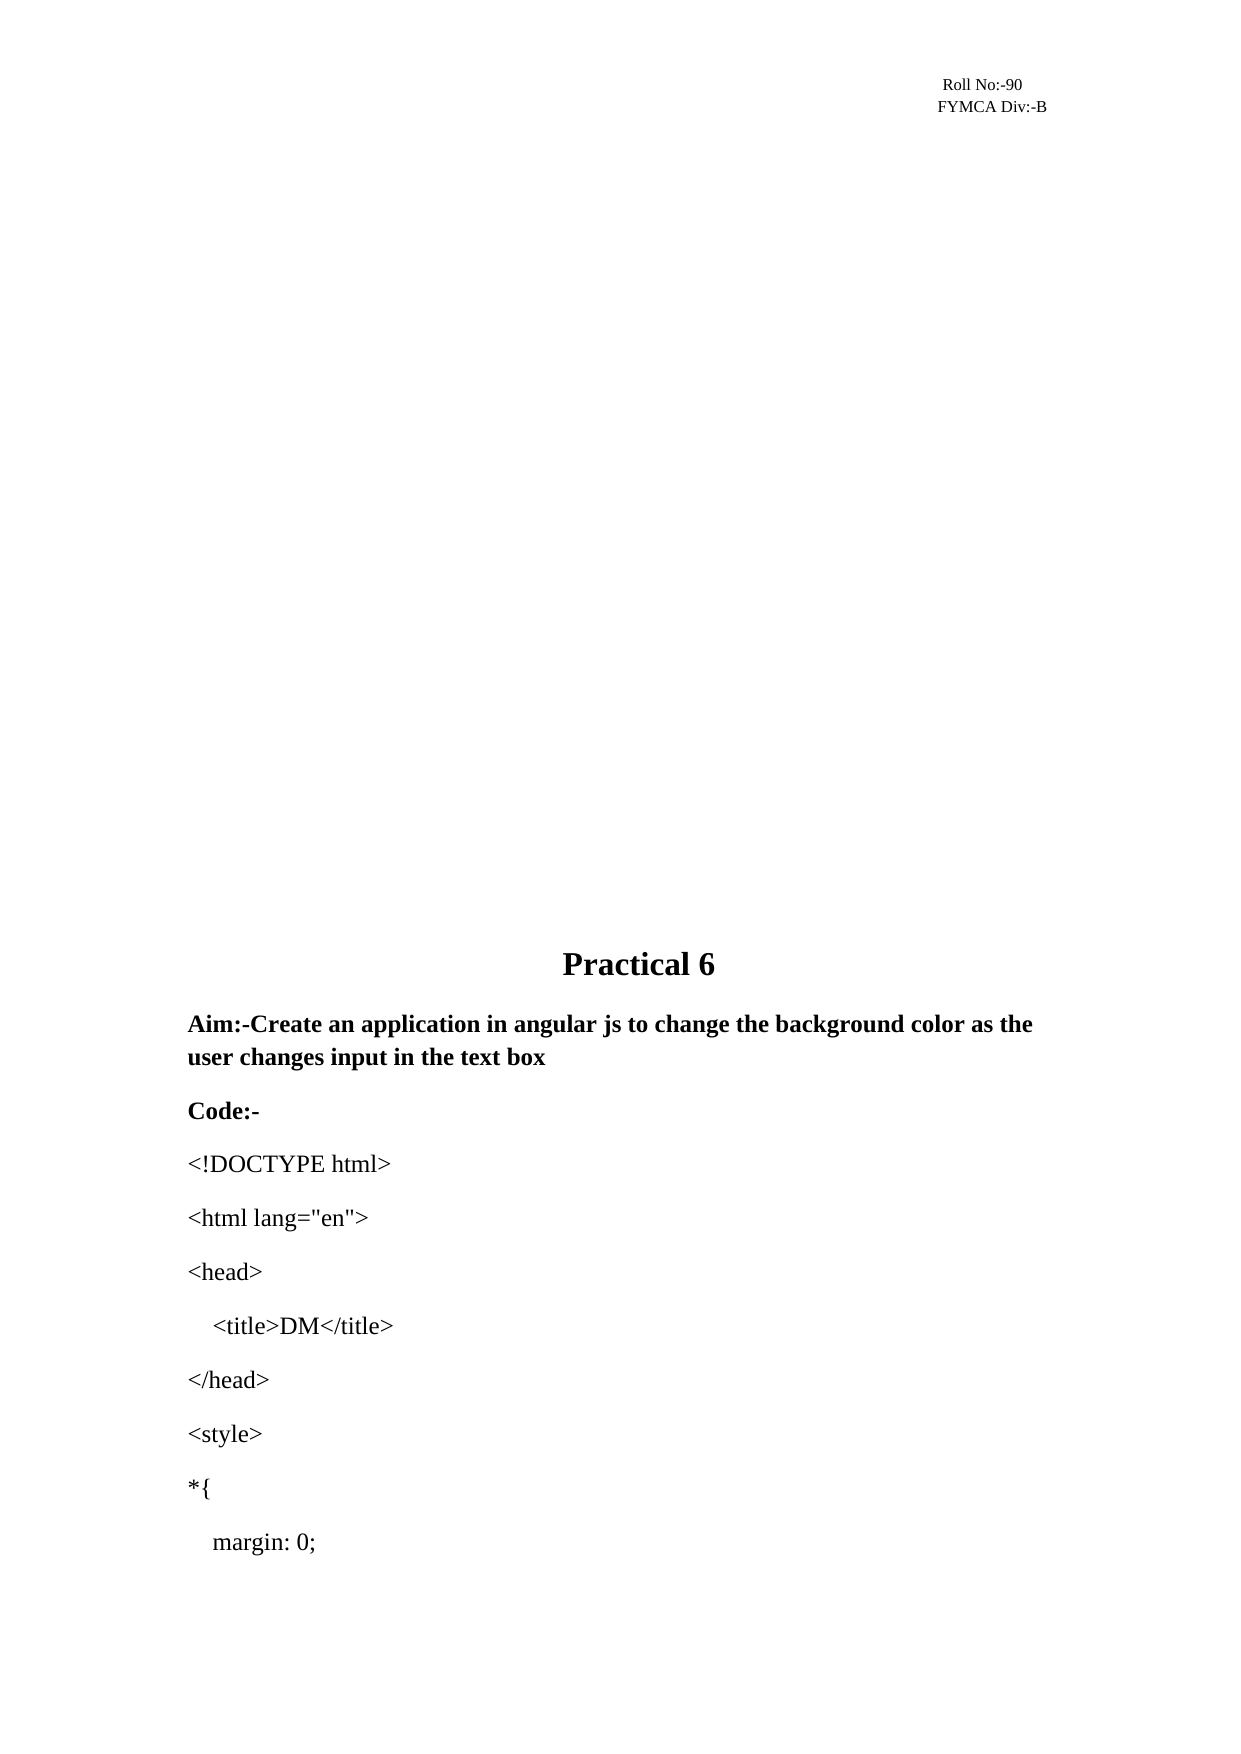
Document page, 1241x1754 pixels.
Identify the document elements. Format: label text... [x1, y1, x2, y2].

text <title>DM</title> [187, 1311, 1053, 1340]
text <!DOCTYPE html> [187, 1149, 1053, 1178]
text margin: 0; [187, 1527, 1053, 1555]
text <style> [187, 1419, 1053, 1448]
text Code:- [187, 1096, 1053, 1124]
text </head> [187, 1365, 1053, 1394]
text <head> [187, 1257, 1053, 1286]
text Aim:-Create an application in angular js to change the background color as the user changes input in the text box [187, 1009, 1053, 1071]
text <html lang="en"> [187, 1203, 1053, 1232]
text *{ [187, 1473, 1053, 1501]
text Practical 6 [487, 944, 1053, 982]
